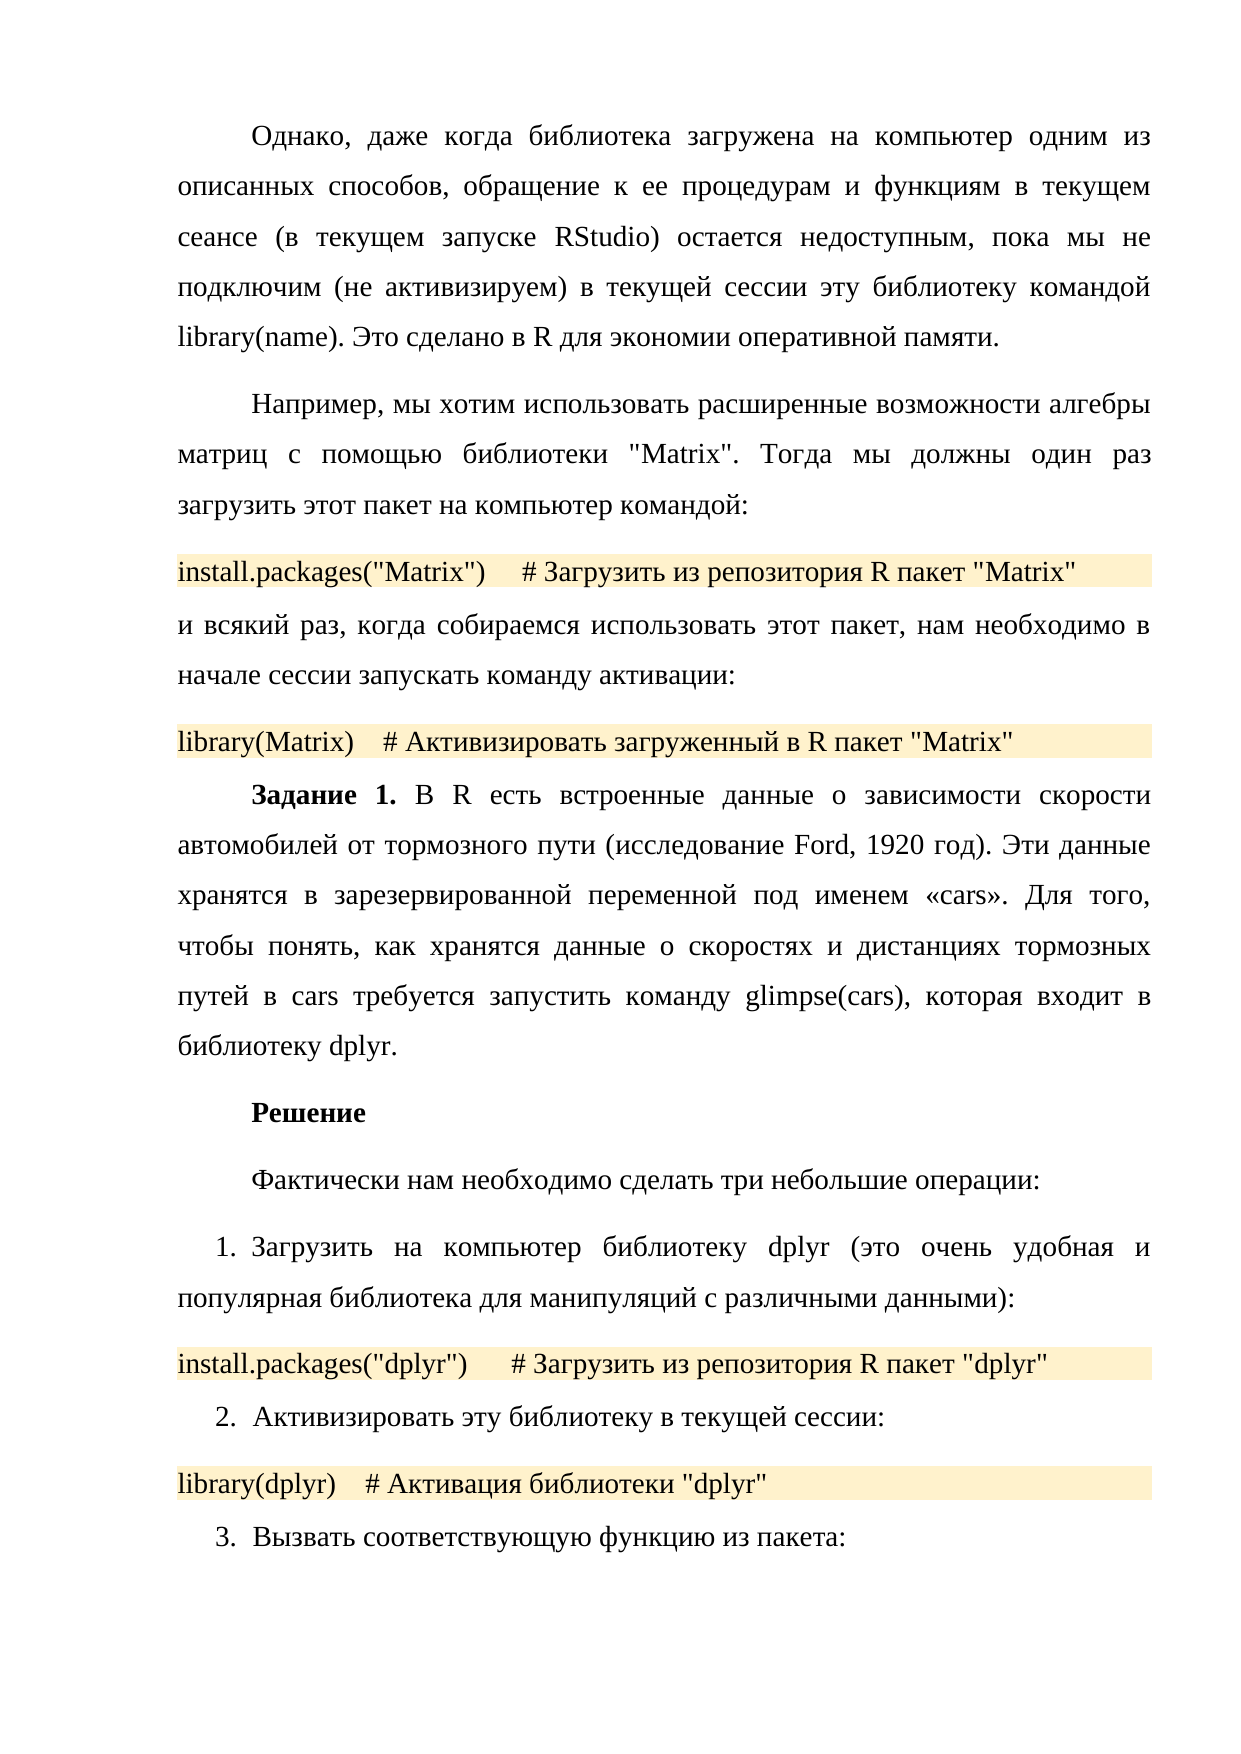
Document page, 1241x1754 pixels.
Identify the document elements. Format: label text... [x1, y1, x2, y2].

text Решение [177, 1095, 1152, 1129]
text и всякий раз, когда собираемся использовать этот пакет, нам необходимо в начале сессии запускать команду активации: [177, 607, 1152, 691]
text Например, мы хотим использовать расширенные возможности алгебры матриц с помощью библиотеки "Matrix". Тогда мы должны один раз загрузить этот пакет на компьютер командой: [177, 386, 1152, 521]
list Активизировать эту библиотеку в текущей сессии: [215, 1399, 1152, 1433]
list Вызвать соответствующую функцию из пакета: [215, 1519, 1152, 1553]
text Задание 1. В R есть встроенные данные о зависимости скорости автомобилей от тормозного пути (исследование Ford, 1920 год). Эти данные хранятся в зарезервированной переменной под именем «cars». Для того, чтобы понять, как хранятся данные о скоростях и дистанциях тормозных путей в cars требуется запустить команду glimpse(cars), которая входит в библиотеку dplyr. [177, 777, 1152, 1062]
text install.packages("dplyr") # Загрузить из репозитория R пакет "dplyr" [177, 1347, 1152, 1380]
text library(dplyr) # Активация библиотеки "dplyr" [177, 1466, 1152, 1500]
text install.packages("Matrix") # Загрузить из репозитория R пакет "Matrix" [177, 554, 1152, 587]
text Однако, даже когда библиотека загружена на компьютер одним из описанных способов, обращение к ее процедурам и функциям в текущем сеансе (в текущем запуске RStudio) остается недоступным, пока мы не подключим (не активизируем) в текущей сессии эту библиотеку командой library(name). Это сделано в R для экономии оперативной памяти. [177, 118, 1152, 353]
text library(Matrix) # Активизировать загруженный в R пакет "Matrix" [177, 724, 1152, 758]
text Фактически нам необходимо сделать три небольшие операции: [177, 1162, 1152, 1196]
list Загрузить на компьютер библиотеку dplyr (это очень удобная и популярная библиотека для манипуляций с различными данными): [177, 1229, 1152, 1313]
